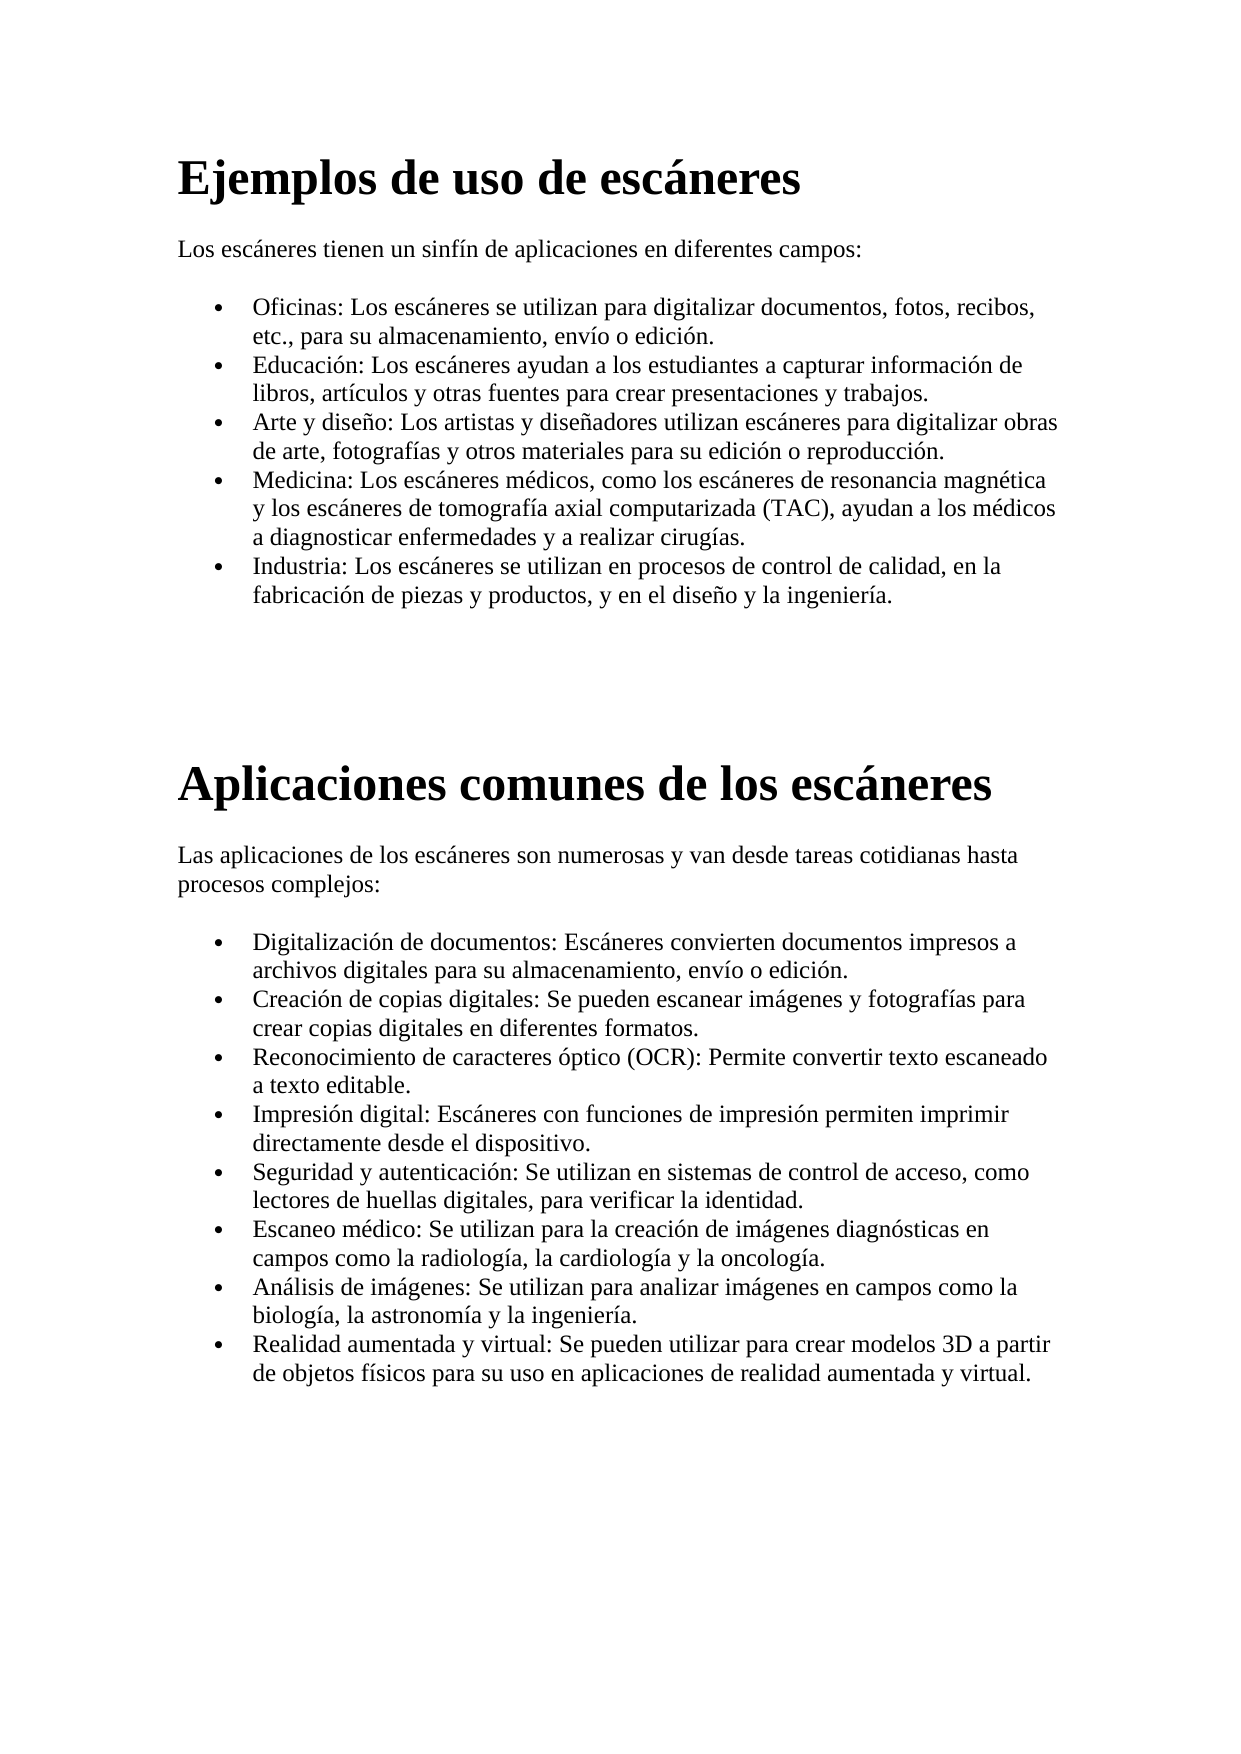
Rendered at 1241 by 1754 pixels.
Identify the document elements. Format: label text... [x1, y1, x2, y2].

text Las aplicaciones de los escáneres son numerosas y van desde tareas cotidianas hasta procesos complejos: [177, 840, 1063, 898]
list Creación de copias digitales: Se pueden escanear imágenes y fotografías para crear copias digitales en diferentes formatos. [215, 984, 1063, 1042]
text Aplicaciones comunes de los escáneres [177, 753, 1063, 811]
list Medicina: Los escáneres médicos, como los escáneres de resonancia magnética y los escáneres de tomografía axial computarizada (TAC), ayudan a los médicos a diagnosticar enfermedades y a realizar cirugías. [215, 465, 1063, 551]
list Oficinas: Los escáneres se utilizan para digitalizar documentos, fotos, recibos, etc., para su almacenamiento, envío o edición. [215, 292, 1063, 350]
text Ejemplos de uso de escáneres [177, 148, 1063, 205]
list Educación: Los escáneres ayudan a los estudiantes a capturar información de libros, artículos y otras fuentes para crear presentaciones y trabajos. [215, 350, 1063, 407]
list Escaneo médico: Se utilizan para la creación de imágenes diagnósticas en campos como la radiología, la cardiología y la oncología. [215, 1214, 1063, 1272]
list Realidad aumentada y virtual: Se pueden utilizar para crear modelos 3D a partir de objetos físicos para su uso en aplicaciones de realidad aumentada y virtual. [215, 1329, 1063, 1387]
list Seguridad y autenticación: Se utilizan en sistemas de control de acceso, como lectores de huellas digitales, para verificar la identidad. [215, 1157, 1063, 1214]
list Impresión digital: Escáneres con funciones de impresión permiten imprimir directamente desde el dispositivo. [215, 1099, 1063, 1157]
list Digitalización de documentos: Escáneres convierten documentos impresos a archivos digitales para su almacenamiento, envío o edición. [215, 927, 1063, 984]
list Análisis de imágenes: Se utilizan para analizar imágenes en campos como la biología, la astronomía y la ingeniería. [215, 1272, 1063, 1329]
text Los escáneres tienen un sinfín de aplicaciones en diferentes campos: [177, 234, 1063, 263]
list Reconocimiento de caracteres óptico (OCR): Permite convertir texto escaneado a texto editable. [215, 1042, 1063, 1099]
list Arte y diseño: Los artistas y diseñadores utilizan escáneres para digitalizar obras de arte, fotografías y otros materiales para su edición o reproducción. [215, 407, 1063, 465]
list Industria: Los escáneres se utilizan en procesos de control de calidad, en la fabricación de piezas y productos, y en el diseño y la ingeniería. [215, 551, 1063, 608]
